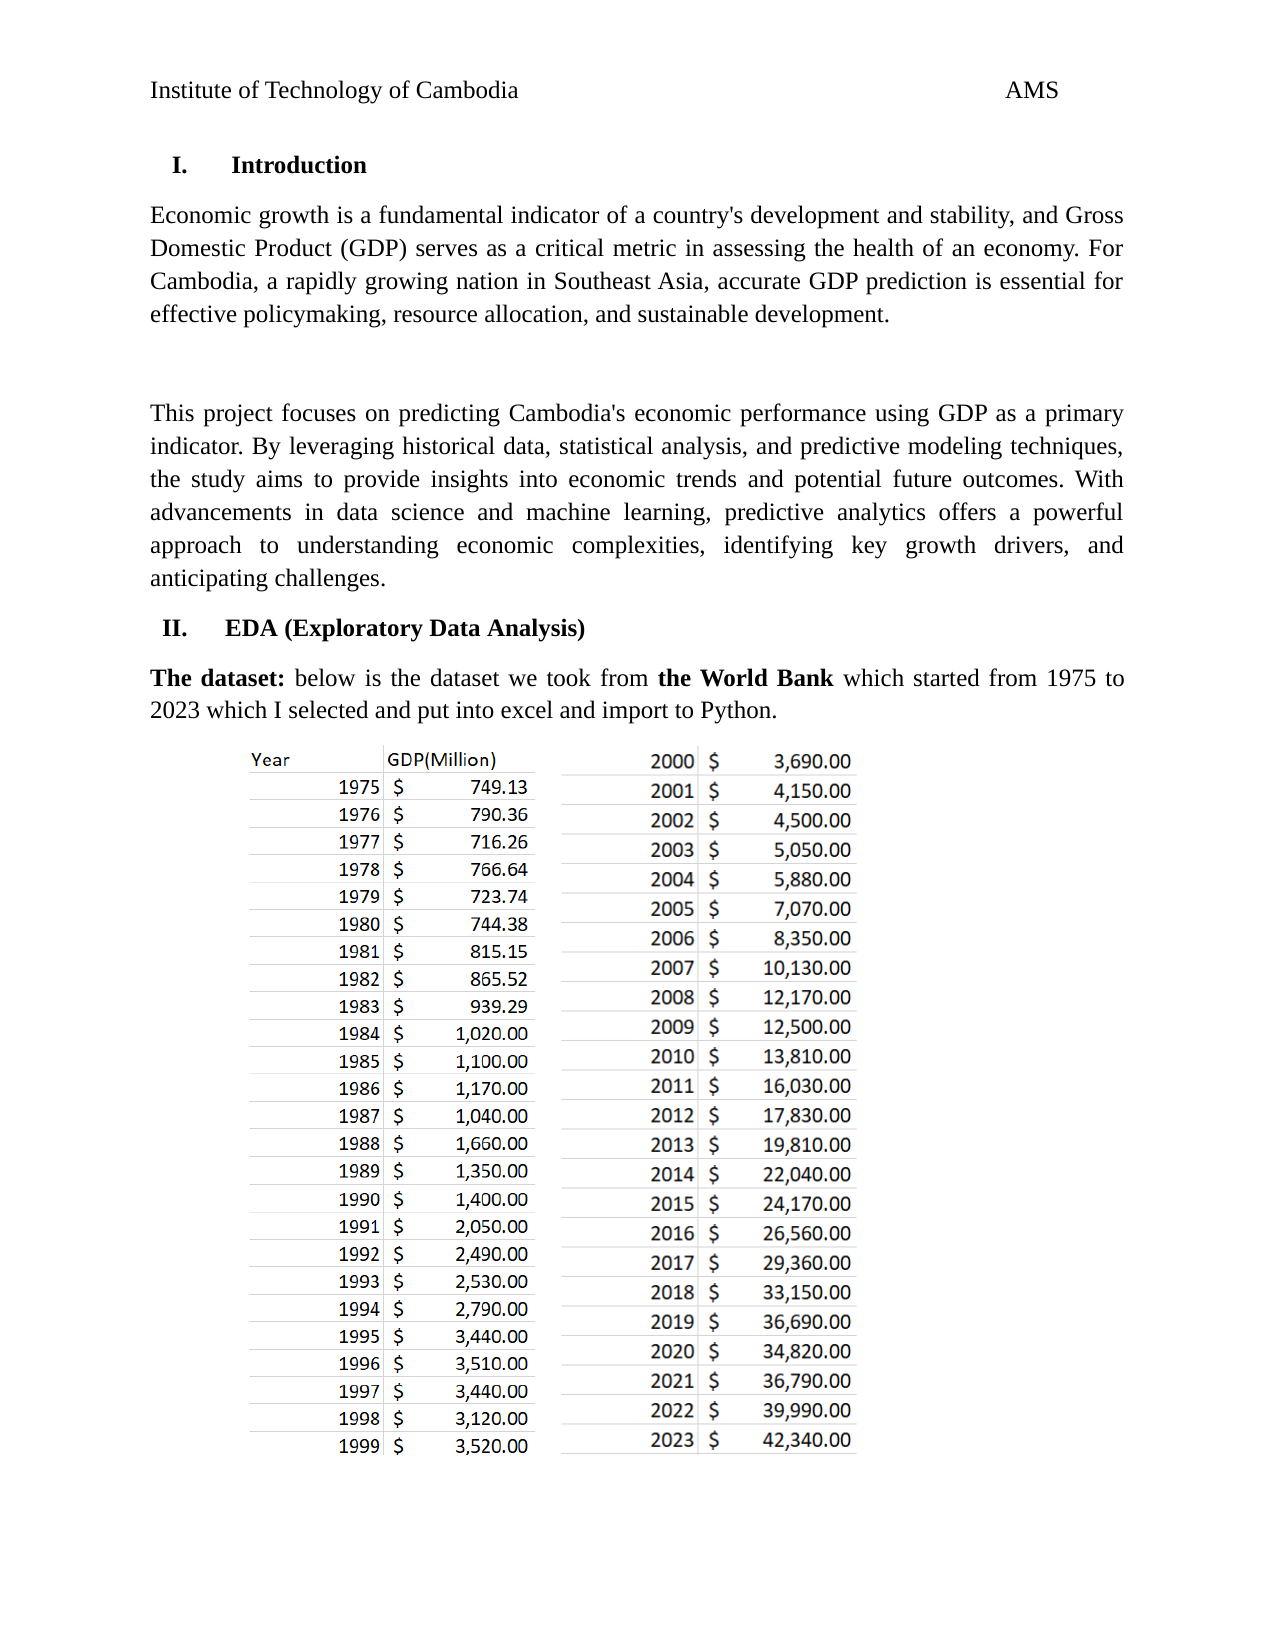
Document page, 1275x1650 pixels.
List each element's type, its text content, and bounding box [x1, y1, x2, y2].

list EDA (Exploratory Data Analysis) [187, 613, 1125, 642]
text Economic growth is a fundamental indicator of a country's development and stability, and Gross Domestic Product (GDP) serves as a critical metric in assessing the health of an economy. For Cambodia, a rapidly growing nation in Southeast Asia, accurate GDP prediction is essential for effective policymaking, resource allocation, and sustainable development. [150, 200, 1125, 327]
picture [561, 746, 857, 1455]
picture [249, 745, 536, 1455]
list Introduction [187, 150, 1125, 179]
text The dataset: below is the dataset we took from the World Bank which started from 1975 to 2023 which I selected and put into excel and import to Python. [150, 663, 1125, 724]
text This project focuses on predicting Cambodia's economic performance using GDP as a primary indicator. By leveraging historical data, statistical analysis, and predictive modeling techniques, the study aims to provide insights into economic trends and potential future outcomes. With advancements in data science and machine learning, predictive analytics offers a powerful approach to understanding economic complexities, identifying key growth drivers, and anticipating challenges. [150, 398, 1125, 592]
